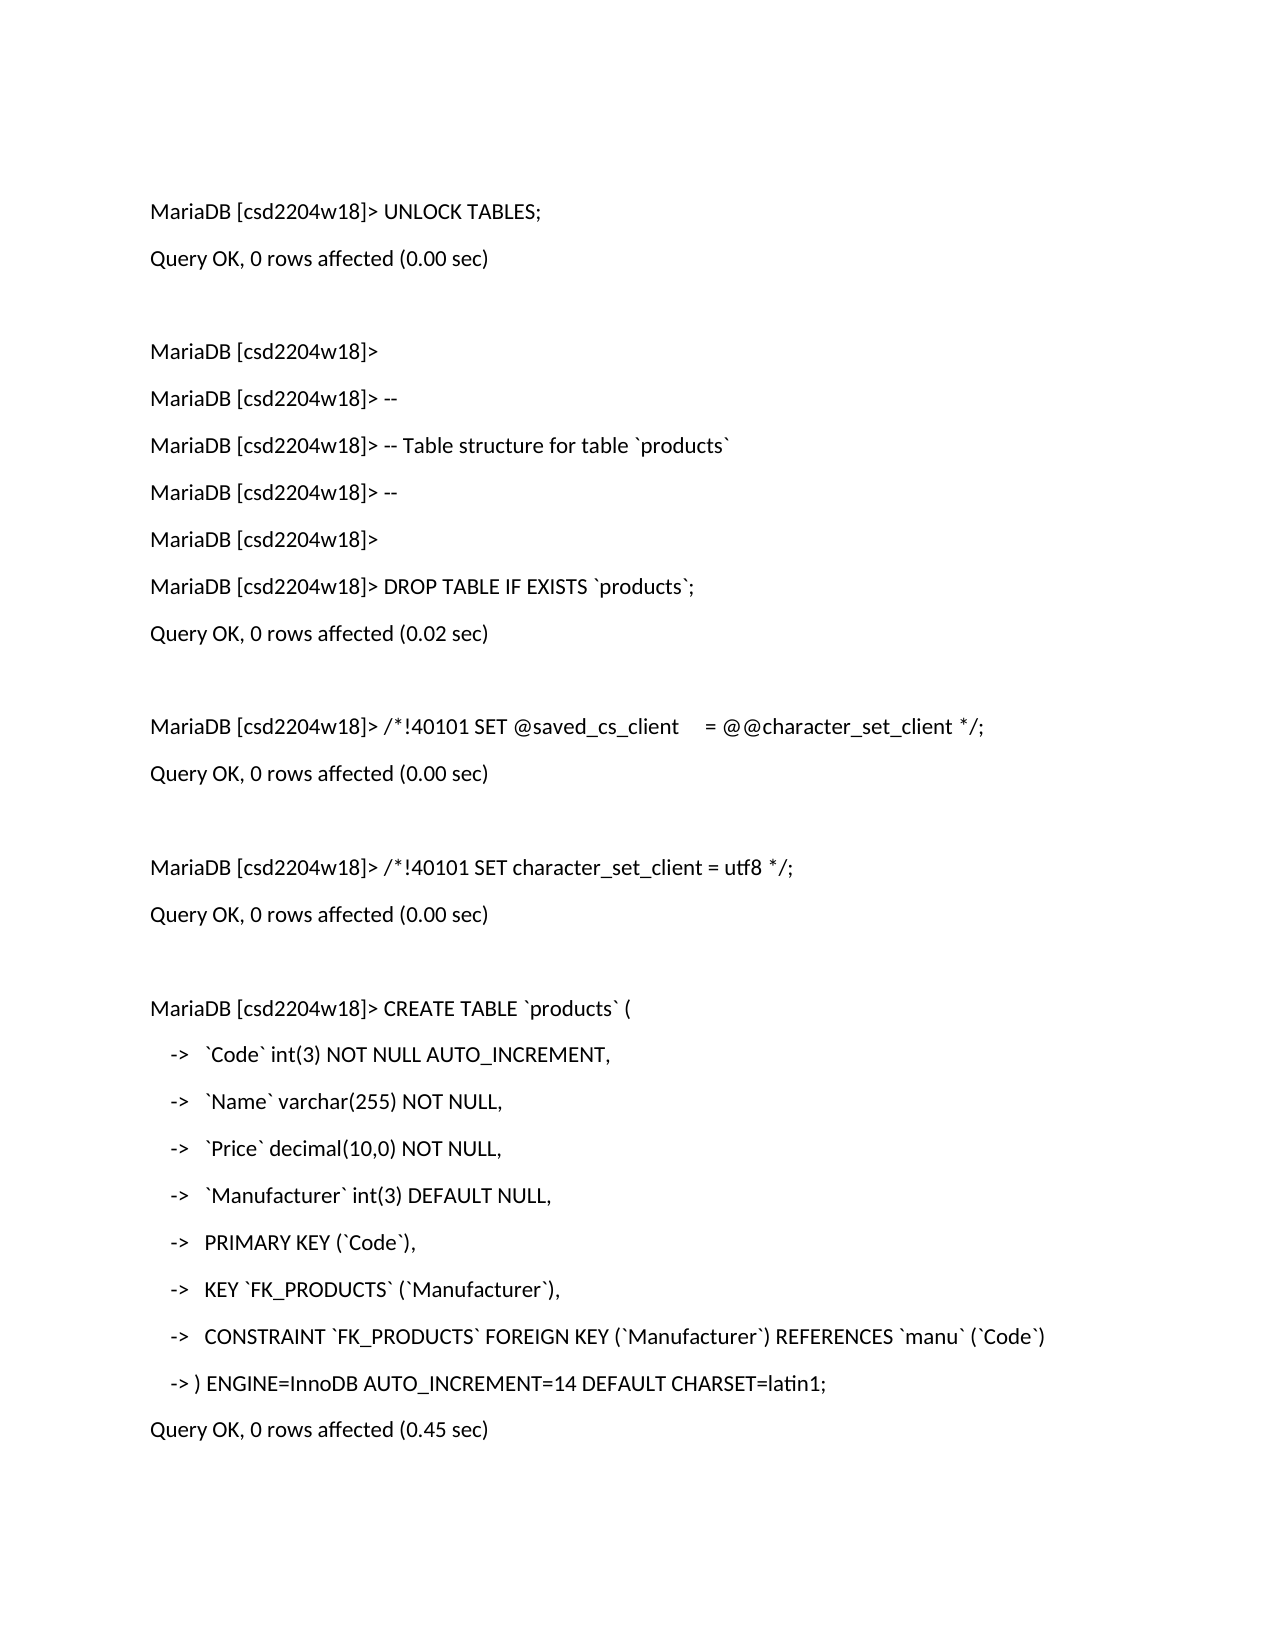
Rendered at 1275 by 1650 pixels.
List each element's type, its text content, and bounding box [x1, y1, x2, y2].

text MariaDB [csd2204w18]> UNLOCK TABLES; [150, 197, 1125, 225]
text MariaDB [csd2204w18]> /*!40101 SET character_set_client = utf8 */; [150, 853, 1125, 881]
text Query OK, 0 rows affected (0.00 sec) [150, 759, 1125, 787]
text -> `Name` varchar(255) NOT NULL, [150, 1087, 1125, 1116]
text Query OK, 0 rows affected (0.45 sec) [150, 1416, 1125, 1444]
text Query OK, 0 rows affected (0.02 sec) [150, 619, 1125, 647]
text -> PRIMARY KEY (`Code`), [150, 1228, 1125, 1256]
text MariaDB [csd2204w18]> [150, 337, 1125, 366]
text -> `Manufacturer` int(3) DEFAULT NULL, [150, 1181, 1125, 1209]
text MariaDB [csd2204w18]> [150, 525, 1125, 553]
text -> CONSTRAINT `FK_PRODUCTS` FOREIGN KEY (`Manufacturer`) REFERENCES `manu` (`Code`) [150, 1322, 1125, 1350]
text -> `Price` decimal(10,0) NOT NULL, [150, 1134, 1125, 1162]
text -> KEY `FK_PRODUCTS` (`Manufacturer`), [150, 1275, 1125, 1303]
text MariaDB [csd2204w18]> DROP TABLE IF EXISTS `products`; [150, 572, 1125, 600]
text MariaDB [csd2204w18]> -- [150, 478, 1125, 506]
text Query OK, 0 rows affected (0.00 sec) [150, 900, 1125, 928]
text Query OK, 0 rows affected (0.00 sec) [150, 244, 1125, 272]
text -> `Code` int(3) NOT NULL AUTO_INCREMENT, [150, 1041, 1125, 1069]
text MariaDB [csd2204w18]> /*!40101 SET @saved_cs_client = @@character_set_client */; [150, 712, 1125, 741]
text -> ) ENGINE=InnoDB AUTO_INCREMENT=14 DEFAULT CHARSET=latin1; [150, 1369, 1125, 1397]
text MariaDB [csd2204w18]> -- [150, 384, 1125, 412]
text MariaDB [csd2204w18]> CREATE TABLE `products` ( [150, 994, 1125, 1022]
text MariaDB [csd2204w18]> -- Table structure for table `products` [150, 431, 1125, 459]
